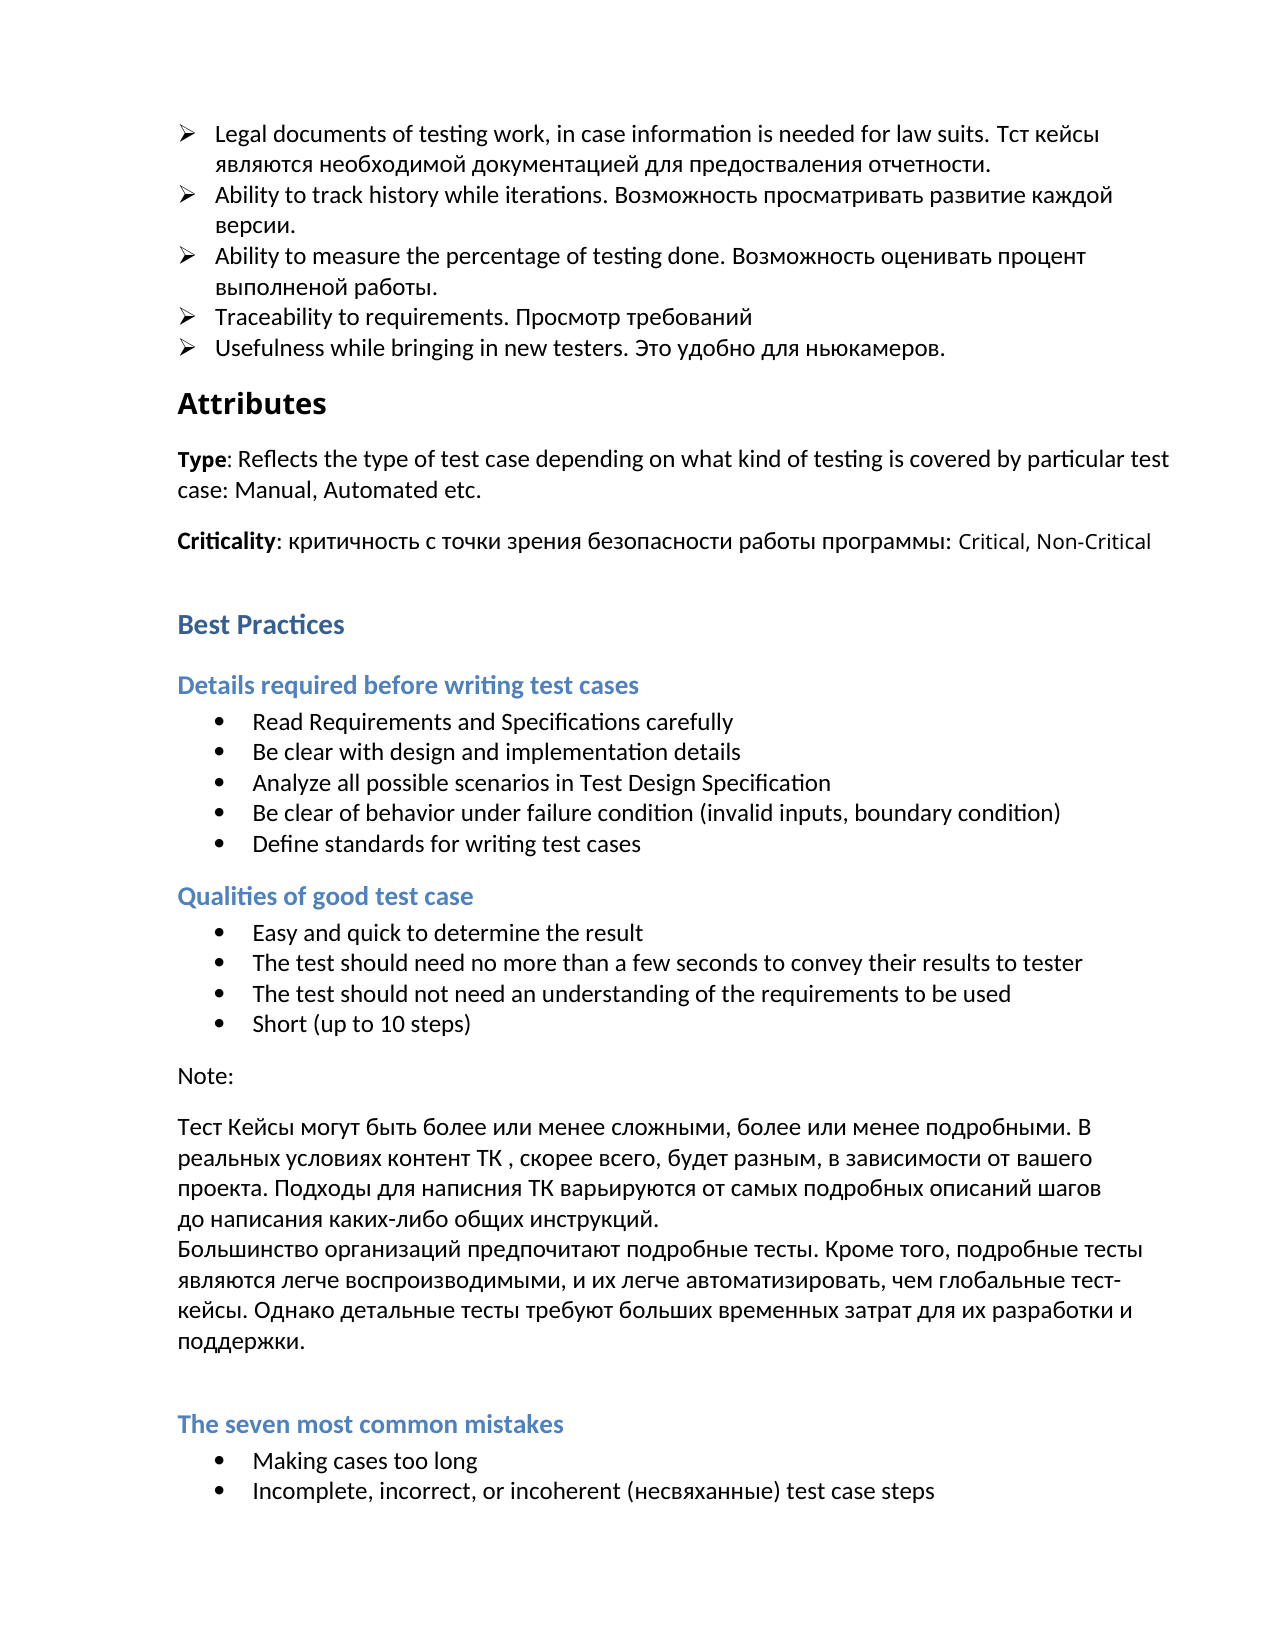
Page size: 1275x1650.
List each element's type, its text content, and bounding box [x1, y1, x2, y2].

text Большинство организаций предпочитают подробные тесты. Кроме того, подробные тесты являются легче воспроизводимыми, и их легче автоматизировать, чем глобальные тест-кейсы. Однако детальные тесты требуют больших временных затрат для их разработки и поддержки. [177, 1233, 1186, 1356]
list Legal documents of testing work, in case information is needed for law suits. Тст кейсы являются необходимой документацией для предостваления отчетности. [177, 118, 1186, 179]
list Be clear with design and implementation details [215, 736, 1186, 767]
list Be clear of behavior under failure condition (invalid inputs, boundary condition) [215, 797, 1186, 828]
text Note: [177, 1060, 1186, 1091]
list Incomplete, incorrect, or incoherent (несвяханные) test case steps [215, 1475, 1186, 1506]
text Type: Reflects the type of test case depending on what kind of testing is covered by particular test case: Manual, Automated etc. [177, 444, 1186, 505]
list Short (up to 10 steps) [215, 1009, 1186, 1039]
list The test should not need an understanding of the requirements to be used [215, 978, 1186, 1009]
text Criticality: критичность с точки зрения безопасности работы программы: Critical, Non-Critical [177, 526, 1186, 556]
text Attributes [177, 383, 1186, 423]
list Making cases too long [215, 1445, 1186, 1475]
list The test should need no more than a few seconds to convey their results to tester [215, 948, 1186, 978]
list Define standards for writing test cases [215, 828, 1186, 858]
subtitle Qualities of good test case [177, 879, 1186, 912]
list Ability to track history while iterations. Возможность просматривать развитие каждой версии. [177, 179, 1186, 240]
text Тест Кейсы могут быть более или менее сложными, более или менее подробными. В реальных условиях контент ТК , скорее всего, будет разным, в зависимости от вашего проекта. Подходы для написния ТК варьируются от самых подробных описаний шагов до написания каких-либо общих инструкций. [177, 1111, 1186, 1233]
list Traceability to requirements. Просмотр требований [177, 301, 1186, 332]
list Ability to measure the percentage of testing done. Возможность оценивать процент выполненой работы. [177, 240, 1186, 301]
subtitle Details required before writing test cases [177, 668, 1186, 701]
subtitle The seven most common mistakes [177, 1407, 1186, 1440]
list Read Requirements and Specifications carefully [215, 706, 1186, 736]
list Usefulness while bringing in new testers. Это удобно для ньюкамеров. [177, 332, 1186, 362]
list Analyze all possible scenarios in Test Design Specification [215, 767, 1186, 797]
subtitle Best Practices [177, 606, 1186, 642]
list Easy and quick to determine the result [215, 917, 1186, 948]
